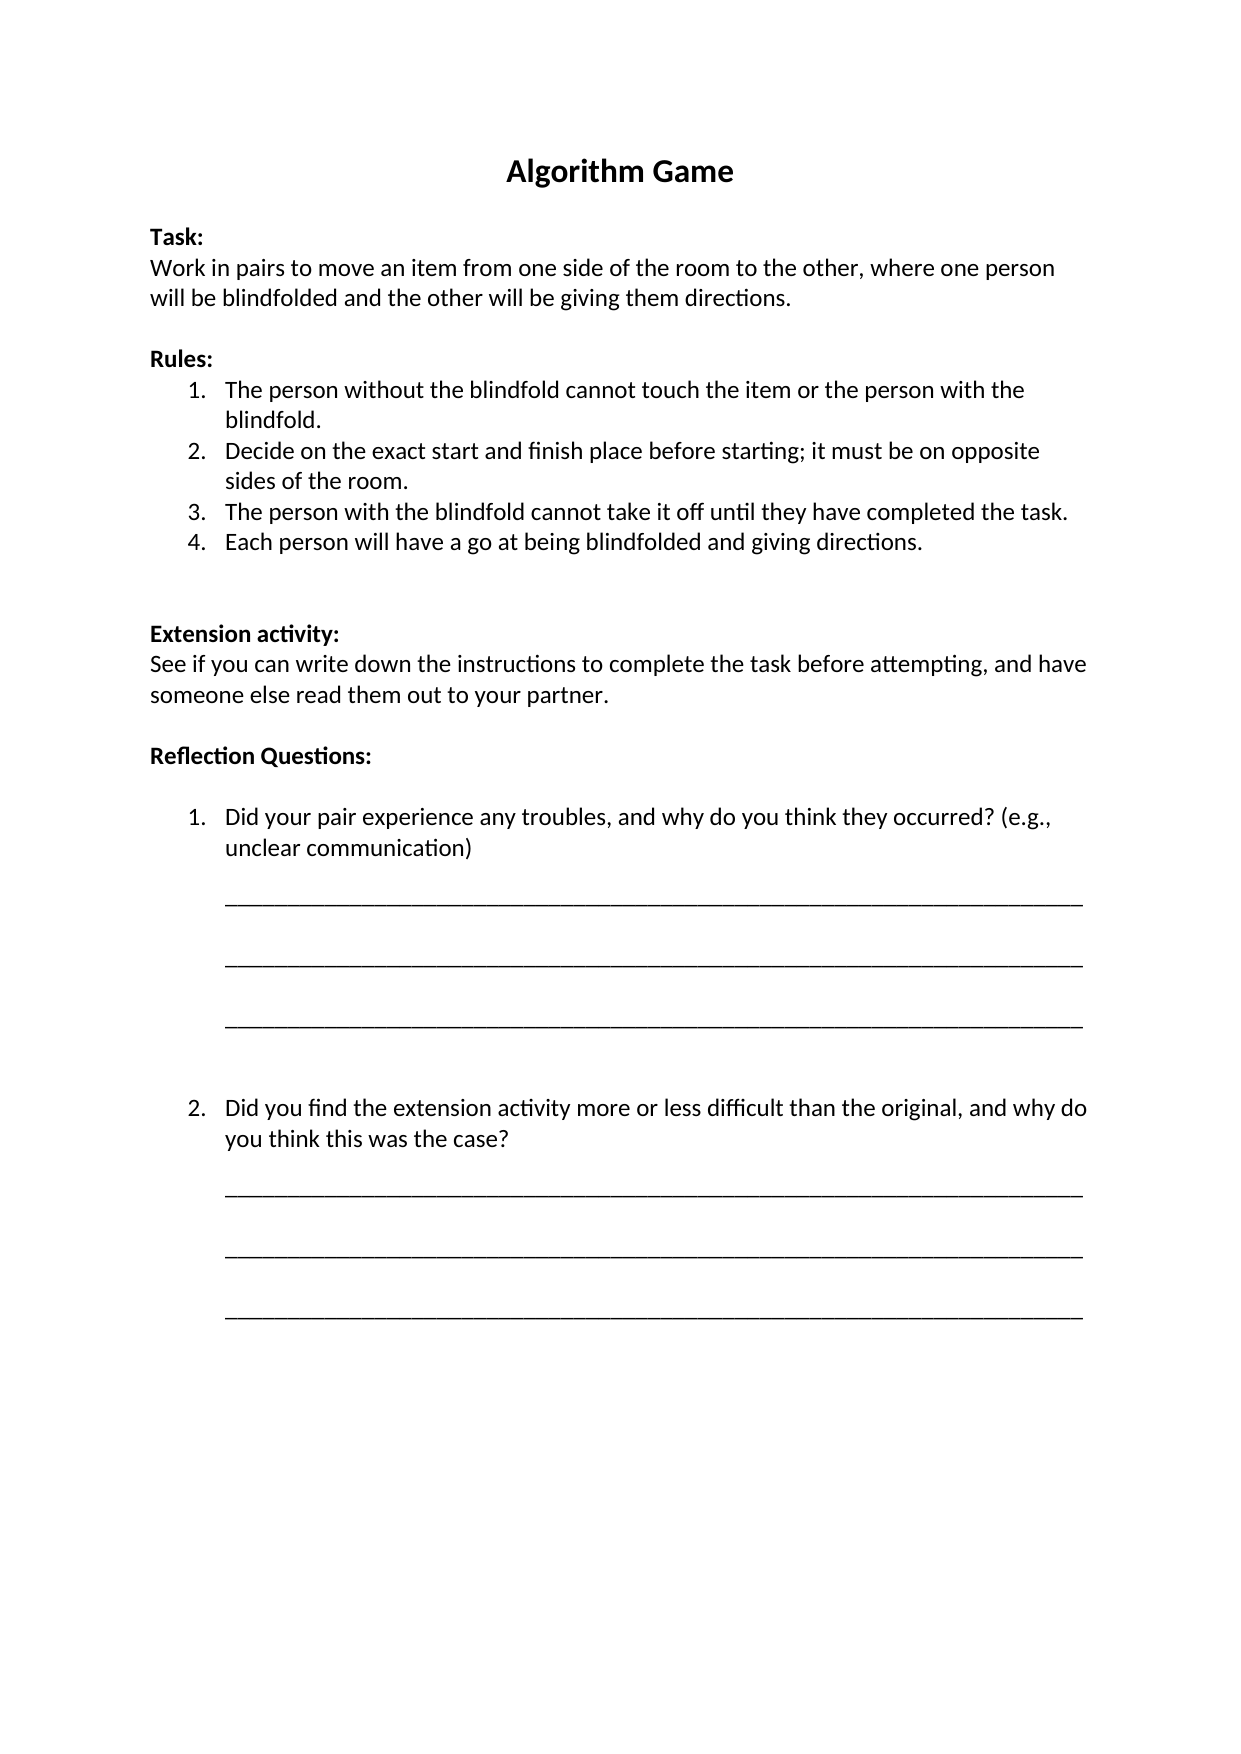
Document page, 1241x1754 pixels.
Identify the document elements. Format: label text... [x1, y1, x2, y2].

list Did your pair experience any troubles, and why do you think they occurred? (e.g., unclear communication) [187, 801, 1090, 862]
text Algorithm Game [150, 150, 1090, 191]
text See if you can write down the instructions to complete the task before attempting, and have someone else read them out to your partner. [150, 648, 1090, 709]
list _____________________________________________________________________ [225, 1001, 1090, 1031]
list _____________________________________________________________________ [225, 1292, 1090, 1323]
list The person without the blindfold cannot touch the item or the person with the blindfold. [187, 374, 1090, 435]
list _____________________________________________________________________ [225, 1170, 1090, 1201]
list Did you find the extension activity more or less difficult than the original, and why do you think this was the case? [187, 1092, 1090, 1153]
text Rules: [150, 343, 1090, 374]
list Each person will have a go at being blindfolded and giving directions. [187, 526, 1090, 557]
text Task: [150, 221, 1090, 252]
text Extension activity: [150, 618, 1090, 648]
list _____________________________________________________________________ [225, 879, 1090, 909]
list Decide on the exact start and finish place before starting; it must be on opposite sides of the room. [187, 435, 1090, 496]
text Reflection Questions: [150, 740, 1090, 771]
list _____________________________________________________________________ [225, 940, 1090, 970]
text Work in pairs to move an item from one side of the room to the other, where one person will be blindfolded and the other will be giving them directions. [150, 252, 1090, 313]
list _____________________________________________________________________ [225, 1231, 1090, 1262]
list The person with the blindfold cannot take it off until they have completed the task. [187, 496, 1090, 526]
